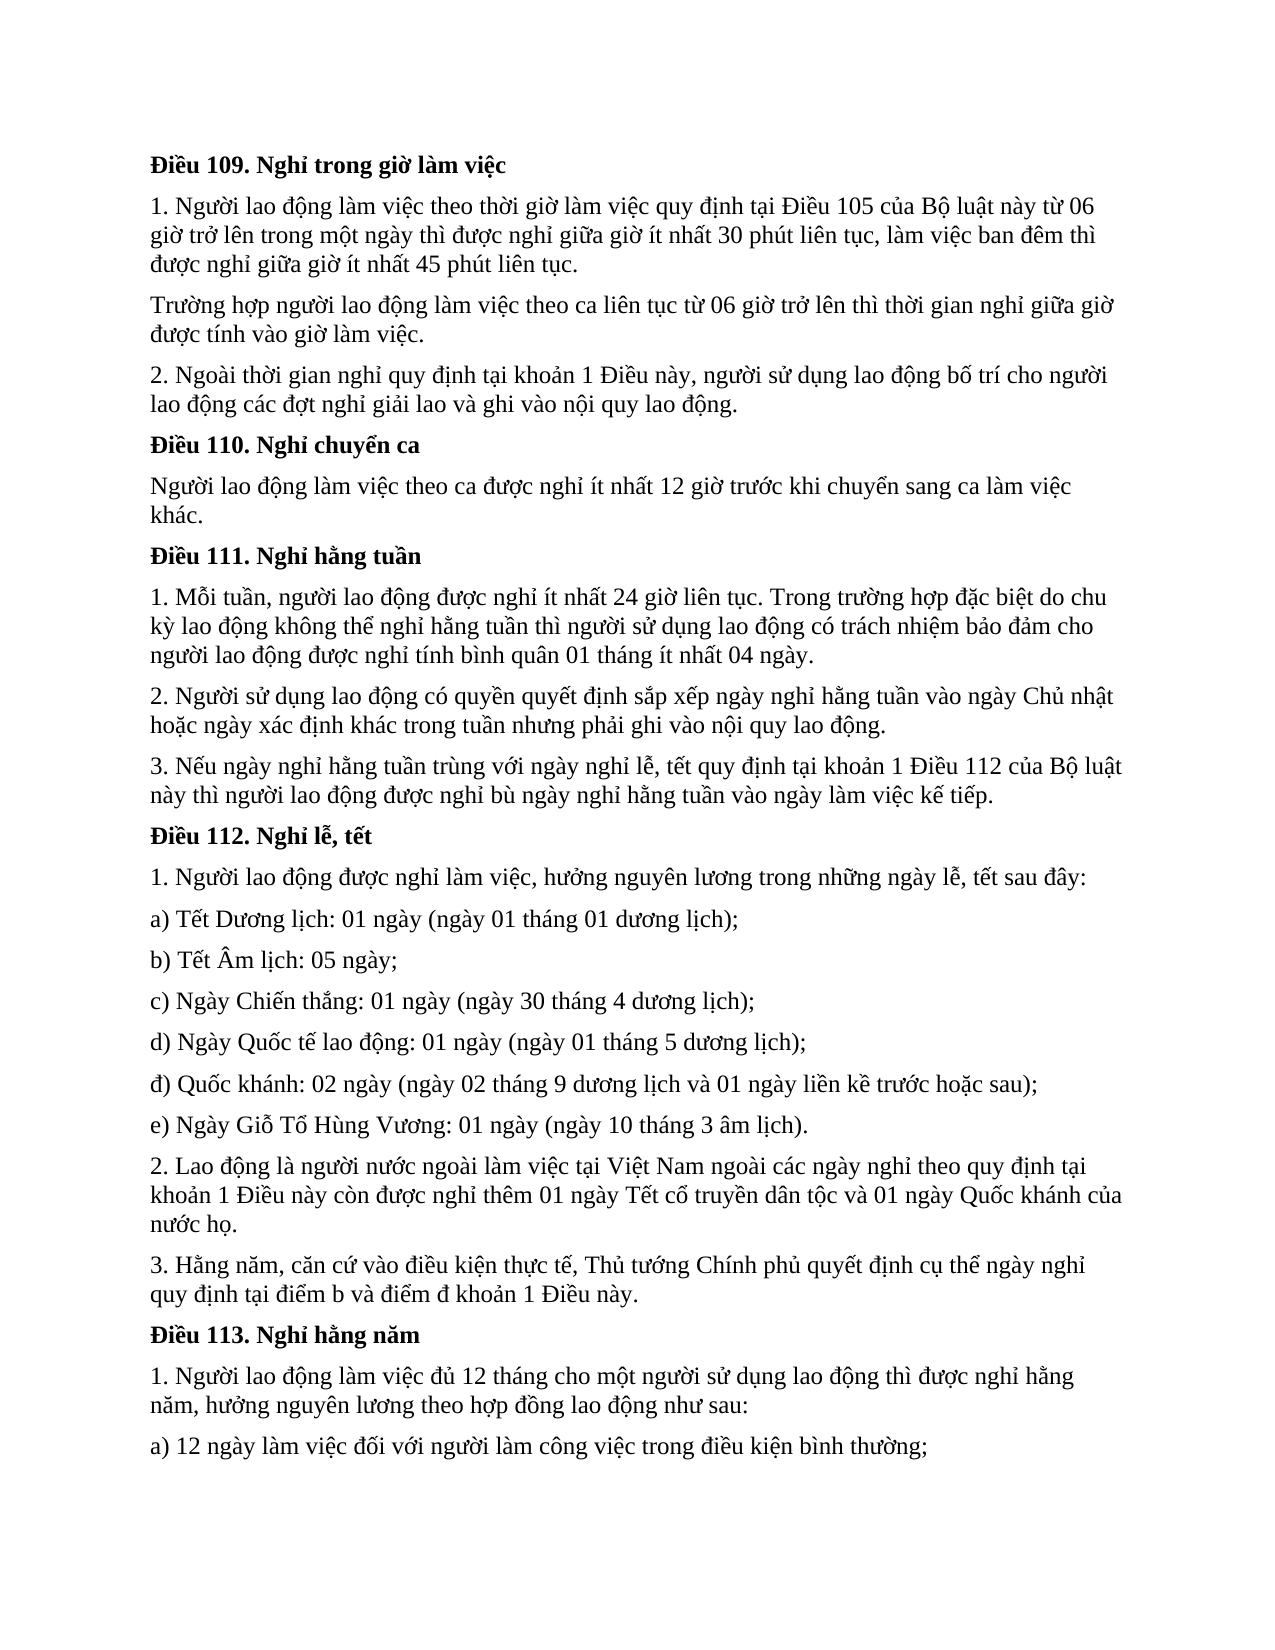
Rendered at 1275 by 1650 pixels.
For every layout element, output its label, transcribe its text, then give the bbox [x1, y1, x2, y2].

text a) Tết Dương lịch: 01 ngày (ngày 01 tháng 01 dương lịch); [150, 904, 1125, 932]
text 1. Người lao động làm việc theo thời giờ làm việc quy định tại Điều 105 của Bộ luật này từ 06 giờ trở lên trong một ngày thì được nghỉ giữa giờ ít nhất 30 phút liên tục, làm việc ban đêm thì được nghỉ giữa giờ ít nhất 45 phút liên tục. [150, 191, 1125, 277]
text 2. Lao động là người nước ngoài làm việc tại Việt Nam ngoài các ngày nghỉ theo quy định tại khoản 1 Điều này còn được nghỉ thêm 01 ngày Tết cổ truyền dân tộc và 01 ngày Quốc khánh của nước họ. [150, 1151, 1125, 1237]
text Trường hợp người lao động làm việc theo ca liên tục từ 06 giờ trở lên thì thời gian nghỉ giữa giờ được tính vào giờ làm việc. [150, 290, 1125, 347]
text Điều 109. Nghỉ trong giờ làm việc [150, 150, 1125, 179]
text 1. Mỗi tuần, người lao động được nghỉ ít nhất 24 giờ liên tục. Trong trường hợp đặc biệt do chu kỳ lao động không thể nghỉ hằng tuần thì người sử dụng lao động có trách nhiệm bảo đảm cho người lao động được nghỉ tính bình quân 01 tháng ít nhất 04 ngày. [150, 582, 1125, 669]
text e) Ngày Giỗ Tổ Hùng Vương: 01 ngày (ngày 10 tháng 3 âm lịch). [150, 1110, 1125, 1139]
text b) Tết Âm lịch: 05 ngày; [150, 945, 1125, 974]
text 3. Nếu ngày nghỉ hằng tuần trùng với ngày nghỉ lễ, tết quy định tại khoản 1 Điều 112 của Bộ luật này thì người lao động được nghỉ bù ngày nghỉ hằng tuần vào ngày làm việc kế tiếp. [150, 751, 1125, 809]
text Điều 111. Nghỉ hằng tuần [150, 541, 1125, 570]
text Điều 110. Nghỉ chuyển ca [150, 430, 1125, 459]
text Điều 113. Nghỉ hằng năm [150, 1320, 1125, 1349]
text 2. Ngoài thời gian nghỉ quy định tại khoản 1 Điều này, người sử dụng lao động bố trí cho người lao động các đợt nghỉ giải lao và ghi vào nội quy lao động. [150, 360, 1125, 417]
text Điều 112. Nghỉ lễ, tết [150, 821, 1125, 850]
text a) 12 ngày làm việc đối với người làm công việc trong điều kiện bình thường; [150, 1431, 1125, 1460]
text đ) Quốc khánh: 02 ngày (ngày 02 tháng 9 dương lịch và 01 ngày liền kề trước hoặc sau); [150, 1069, 1125, 1097]
text 3. Hằng năm, căn cứ vào điều kiện thực tế, Thủ tướng Chính phủ quyết định cụ thể ngày nghỉ quy định tại điểm b và điểm đ khoản 1 Điều này. [150, 1250, 1125, 1307]
text c) Ngày Chiến thắng: 01 ngày (ngày 30 tháng 4 dương lịch); [150, 986, 1125, 1015]
text 1. Người lao động được nghỉ làm việc, hưởng nguyên lương trong những ngày lễ, tết sau đây: [150, 862, 1125, 891]
text Người lao động làm việc theo ca được nghỉ ít nhất 12 giờ trước khi chuyển sang ca làm việc khác. [150, 471, 1125, 529]
text d) Ngày Quốc tế lao động: 01 ngày (ngày 01 tháng 5 dương lịch); [150, 1027, 1125, 1056]
text 2. Người sử dụng lao động có quyền quyết định sắp xếp ngày nghỉ hằng tuần vào ngày Chủ nhật hoặc ngày xác định khác trong tuần nhưng phải ghi vào nội quy lao động. [150, 681, 1125, 739]
text 1. Người lao động làm việc đủ 12 tháng cho một người sử dụng lao động thì được nghỉ hằng năm, hưởng nguyên lương theo hợp đồng lao động như sau: [150, 1361, 1125, 1419]
